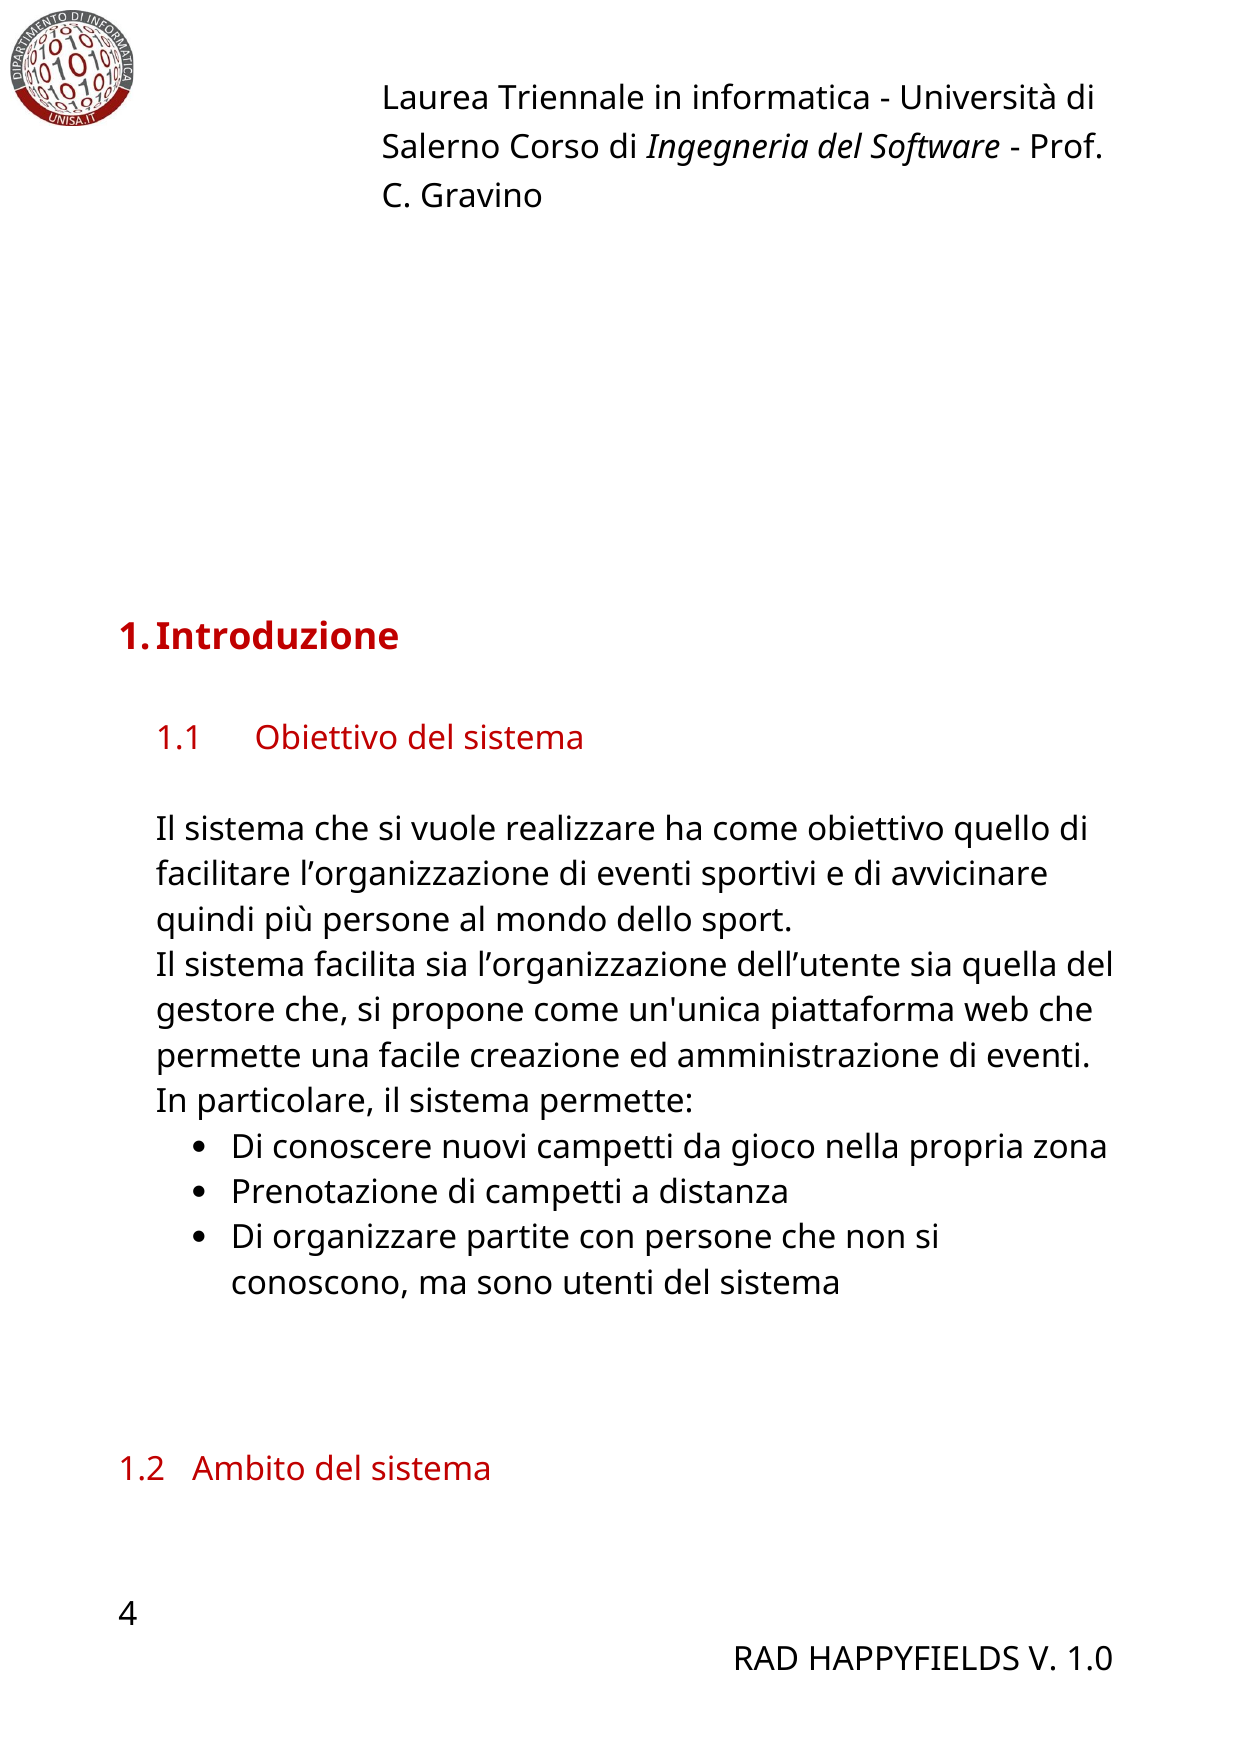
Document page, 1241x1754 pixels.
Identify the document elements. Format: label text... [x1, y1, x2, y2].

list Di conoscere nuovi campetti da gioco nella propria zona [193, 1122, 1122, 1168]
text Il sistema facilita sia l’organizzazione dell’utente sia quella del gestore che, si propone come un'unica piattaforma web che permette una facile creazione ed amministrazione di eventi. [156, 941, 1122, 1077]
subtitle 1.1 Obiettivo del sistema [118, 714, 1122, 759]
text Il sistema che si vuole realizzare ha come obiettivo quello di facilitare l’organizzazione di eventi sportivi e di avvicinare quindi più persone al mondo dello sport. [156, 804, 1122, 941]
picture [10, 10, 134, 126]
list Di organizzare partite con persone che non si conoscono, ma sono utenti del sistema [193, 1213, 1122, 1304]
text In particolare, il sistema permette: [156, 1077, 1122, 1122]
subtitle Ambito del sistema [118, 1444, 1122, 1490]
list Prenotazione di campetti a distanza [193, 1168, 1122, 1213]
subtitle Introduzione [118, 609, 1122, 660]
